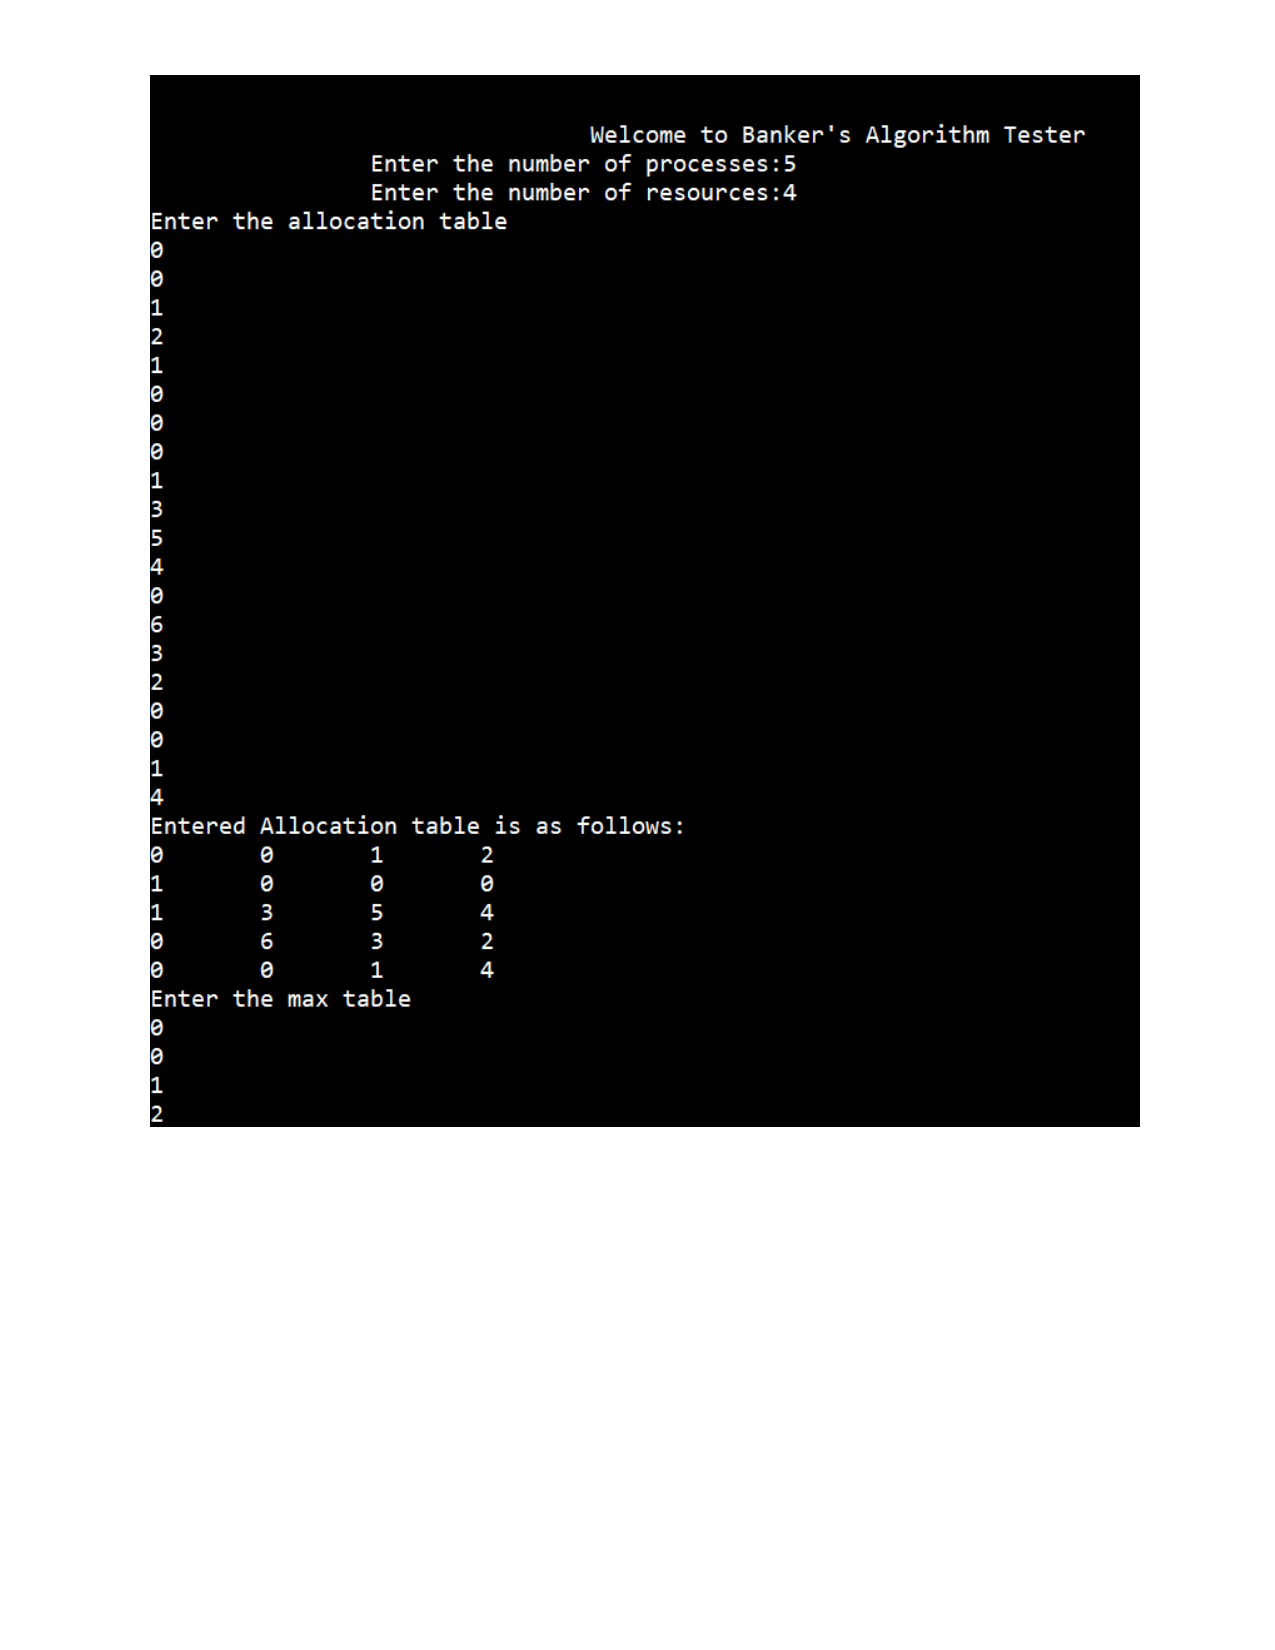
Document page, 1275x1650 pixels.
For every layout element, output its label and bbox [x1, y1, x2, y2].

picture [150, 75, 1140, 1127]
